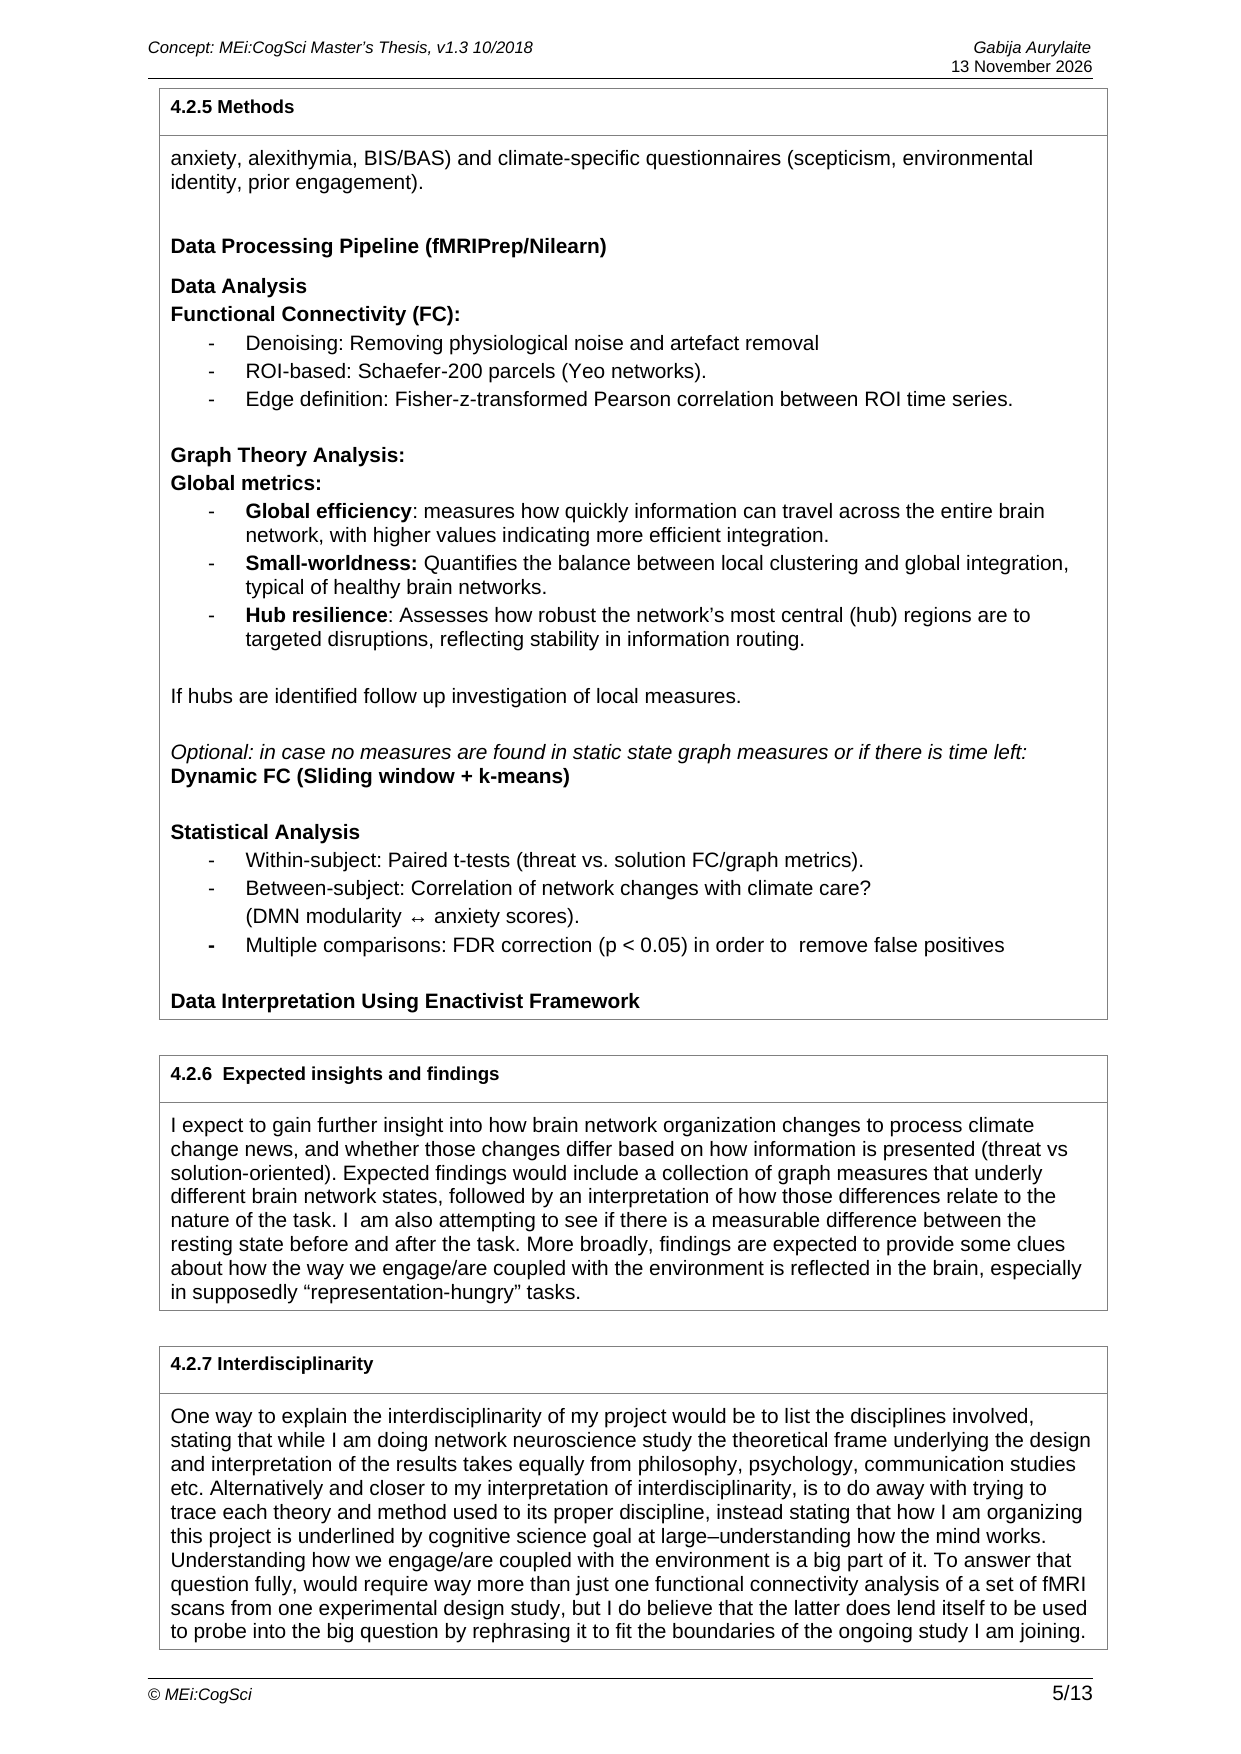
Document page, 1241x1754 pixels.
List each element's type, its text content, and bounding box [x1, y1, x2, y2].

table_cell I expect to gain further insight into how brain network organization changes to process climate change news, and whether those changes differ based on how information is presented (threat vs solution-oriented). Expected findings would include a collection of graph measures that underly different brain network states, followed by an interpretation of how those differences relate to the nature of the task. I am also attempting to see if there is a measurable difference between the resting state before and after the task. More broadly, findings are expected to provide some clues about how the way we engage/are coupled with the environment is reflected in the brain, especially in supposedly “representation-hungry” tasks. [160, 1103, 1107, 1310]
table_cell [160, 1394, 1107, 1649]
table_header 4.2.5 Methods [160, 89, 1107, 135]
table_header 4.2.7 Interdisciplinarity [160, 1347, 1107, 1393]
table_header 4.2.6 Expected insights and findings [160, 1056, 1107, 1102]
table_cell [160, 136, 1107, 1018]
